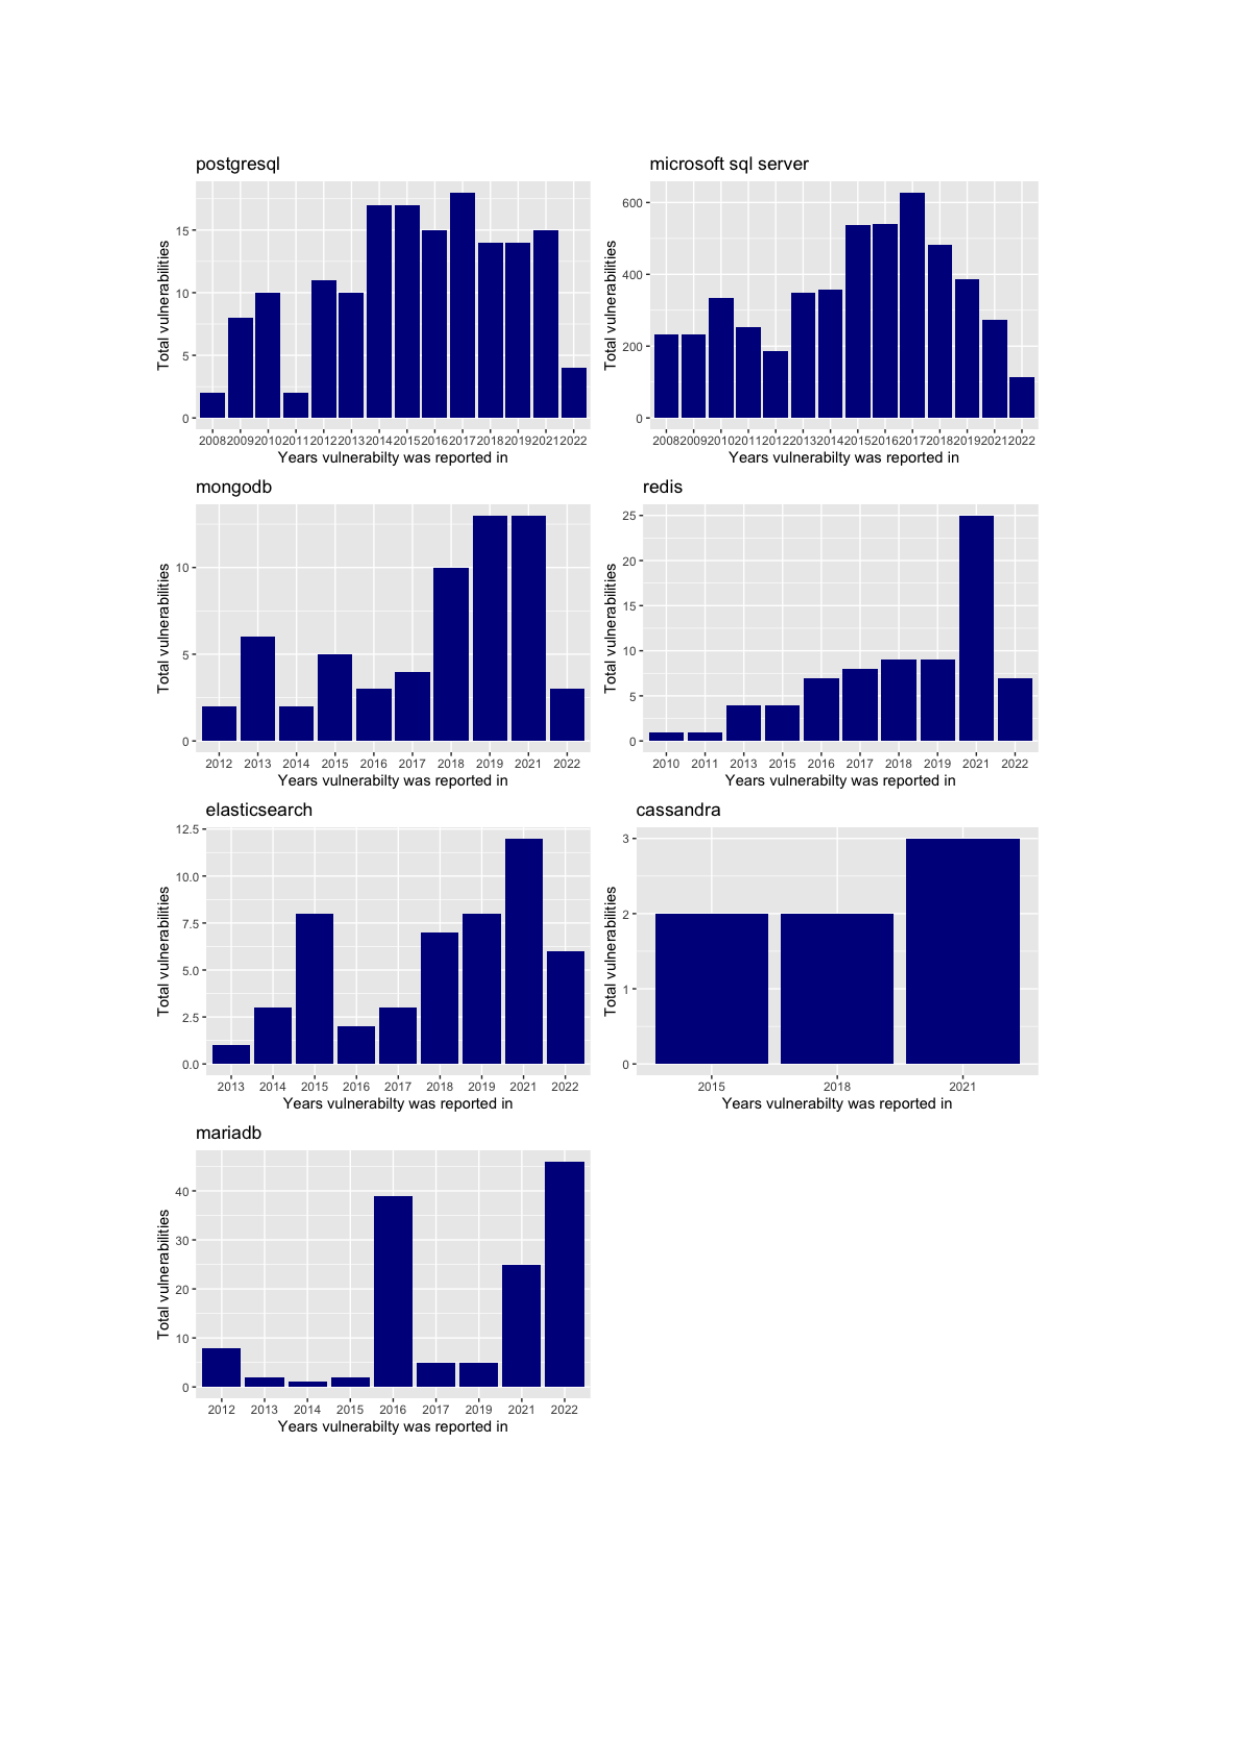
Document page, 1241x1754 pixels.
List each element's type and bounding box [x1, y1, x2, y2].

picture [150, 150, 1046, 1442]
